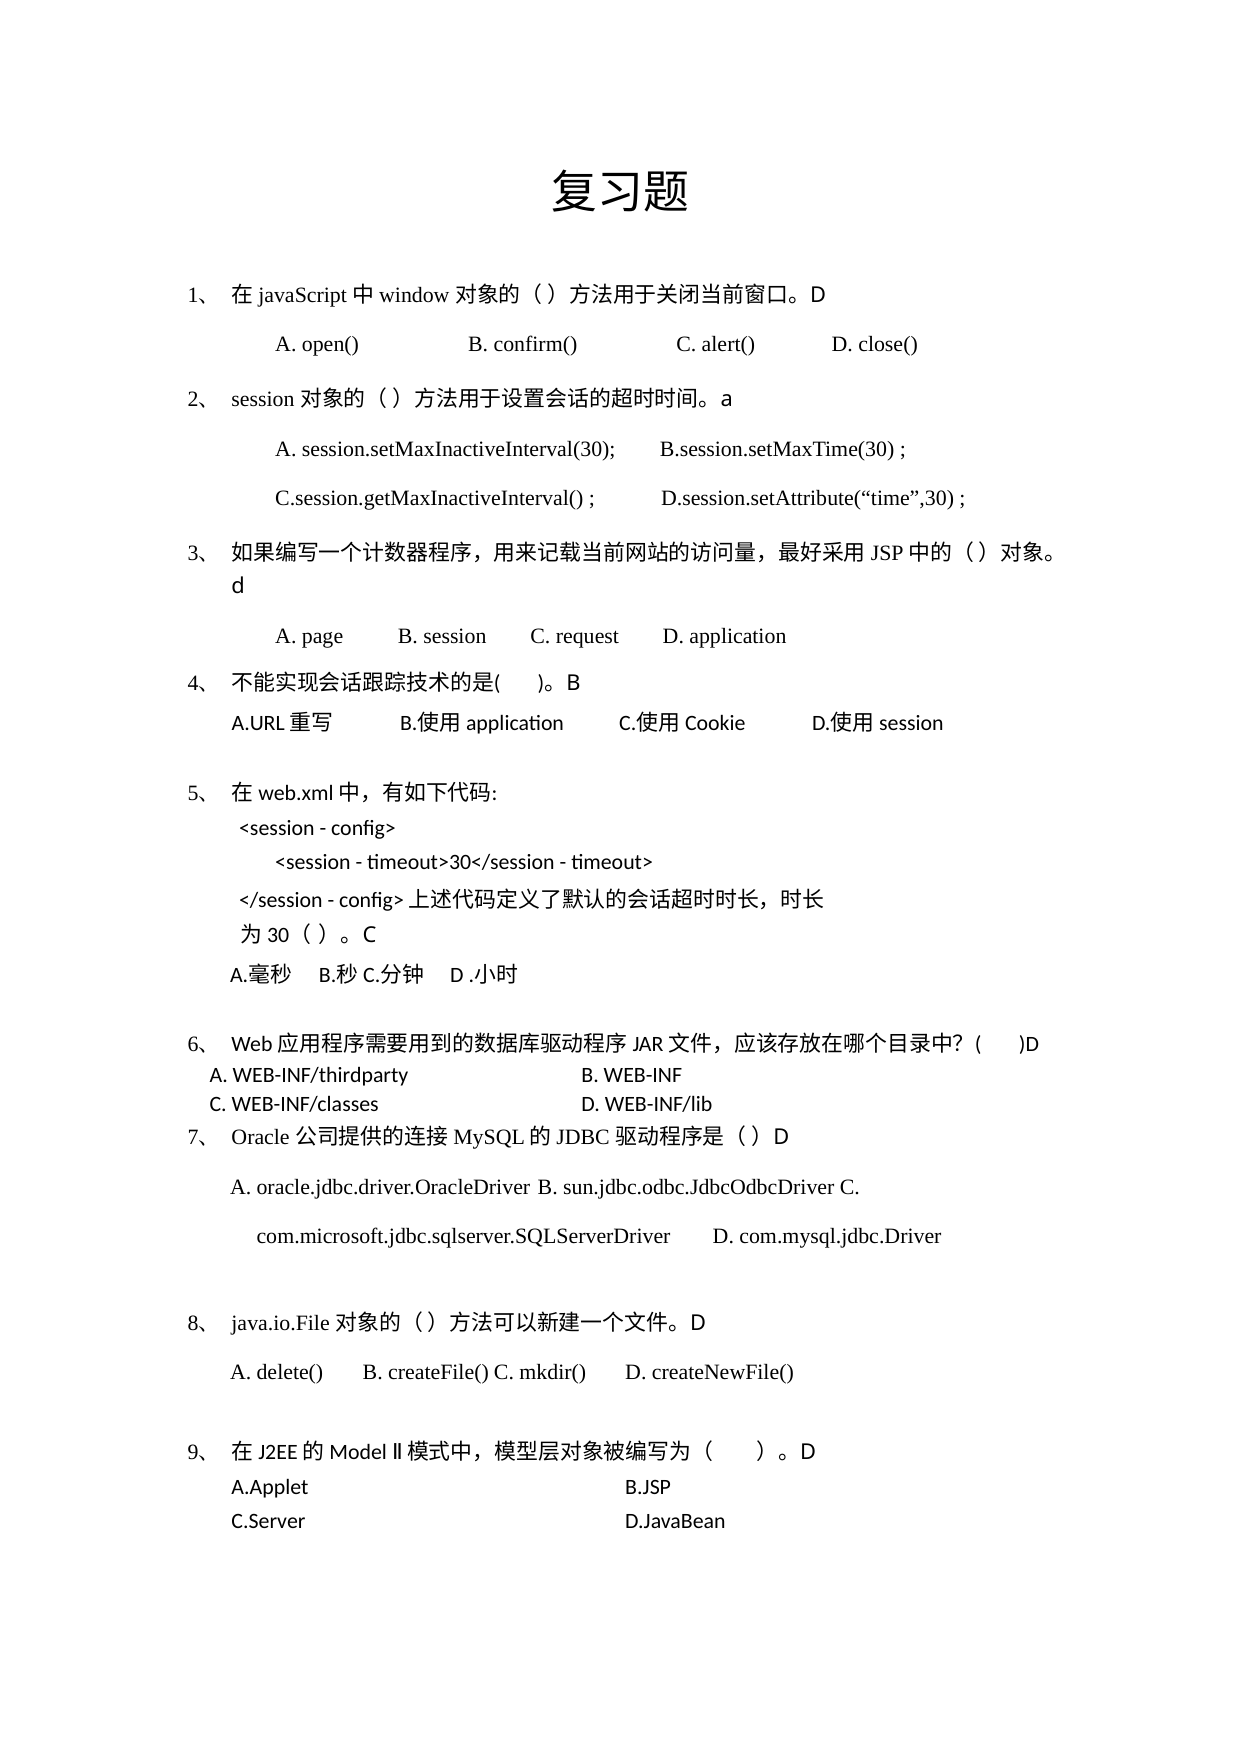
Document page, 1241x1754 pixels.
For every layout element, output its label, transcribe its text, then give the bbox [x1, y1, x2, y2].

list session 对象的（ ）方法用于设置会话的超时时间。a [187, 381, 1063, 413]
list Oracle 公司提供的连接 MySQL 的 JDBC 驱动程序是（ ）D [187, 1119, 1063, 1151]
table_header B. WEB-INF [558, 1062, 712, 1090]
text A. session.setMaxInactiveInterval(30); B.session.setMaxTime(30) ; [187, 436, 1063, 461]
text A.URL 重写 B.使用 application C.使用 Cookie D.使用 session [187, 705, 1063, 736]
list Web 应用程序需要用到的数据库驱动程序 JAR 文件，应该存放在哪个目录中？( )D [187, 1026, 1063, 1058]
list 在 javaScript 中 window 对象的（ ）方法用于关闭当前窗口。D [187, 277, 1063, 308]
list delete() B. createFile() C. mkdir() D. createNewFile() [230, 1359, 997, 1384]
text C.session.getMaxInactiveInterval() ; D.session.setAttribute(“time”,30) ; [187, 485, 1063, 511]
text C.Server D.JavaBean [187, 1507, 1063, 1534]
text A. open() B. confirm() C. alert() D. close() [187, 331, 1063, 356]
text A.Applet B.JSP [187, 1473, 1063, 1500]
text </session - config> 上述代码定义了默认的会话超时时长，时长为 30（ ）。C [239, 882, 842, 949]
list 不能实现会话跟踪技术的是( )。B [187, 664, 1063, 696]
list oracle.jdbc.driver.OracleDriver B. sun.jdbc.odbc.JdbcOdbcDriver C. com.microsoft.jdbc.sqlserver.SQLServerDriver D. com.mysql.jdbc.Driver [230, 1174, 997, 1248]
list java.io.File 对象的（ ）方法可以新建一个文件。D [187, 1305, 1063, 1337]
table_cell D. WEB-INF/lib [558, 1090, 712, 1119]
list 在 J2EE 的 Model Ⅱ模式中，模型层对象被编写为（ ）。D [187, 1434, 1063, 1465]
text <session - timeout>30</session - timeout> [275, 848, 1063, 875]
list 在 web.xml 中，有如下代码: [187, 775, 1063, 807]
text <session - config> [239, 814, 1063, 841]
table_header A. WEB-INF/thirdparty [209, 1062, 558, 1090]
list 如果编写一个计数器程序，用来记载当前网站的访问量，最好采用 JSP 中的（ ）对象。d [187, 535, 1063, 600]
text A. page B. session C. request D. application [187, 623, 1063, 648]
table_cell C. WEB-INF/classes [209, 1090, 558, 1119]
text A.毫秒 B.秒 C.分钟 D .小时 [230, 957, 725, 988]
text 复习题 [187, 156, 1053, 222]
